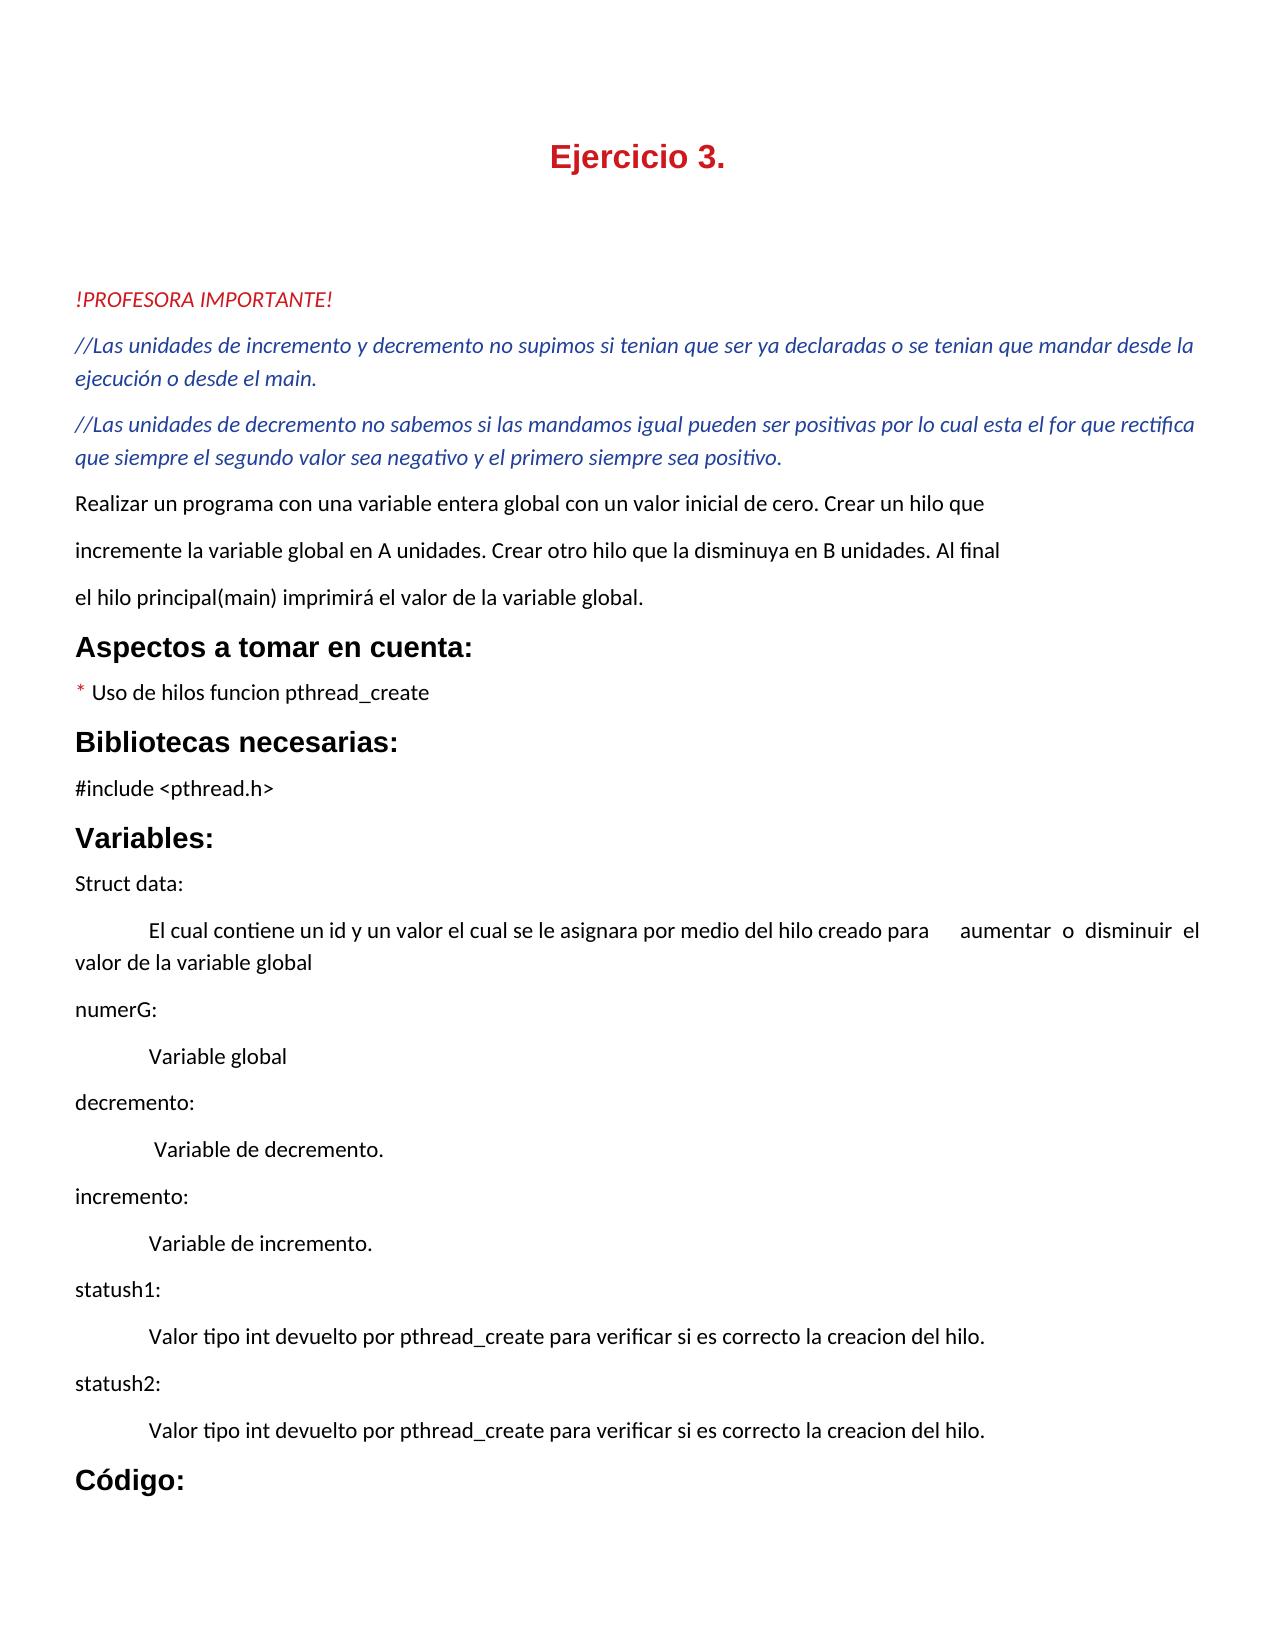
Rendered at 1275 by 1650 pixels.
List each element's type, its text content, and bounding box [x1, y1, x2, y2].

text Variable global [75, 1042, 1200, 1070]
subtitle Variables: [75, 821, 1200, 854]
subtitle Bibliotecas necesarias: [75, 725, 1200, 759]
subtitle Aspectos a tomar en cuenta: [75, 630, 1200, 663]
text Struct data: [75, 869, 1200, 897]
text Realizar un programa con una variable entera global con un valor inicial de cero. Crear un hilo que [75, 489, 1200, 517]
text #include <pthread.h> [75, 774, 1200, 802]
text incremento: [75, 1182, 1200, 1210]
text statush2: [75, 1369, 1200, 1397]
text Valor tipo int devuelto por pthread_create para verificar si es correcto la creacion del hilo. [75, 1322, 1200, 1350]
text incremente la variable global en A unidades. Crear otro hilo que la disminuya en B unidades. Al final [75, 536, 1200, 564]
text //Las unidades de incremento y decremento no supimos si tenian que ser ya declaradas o se tenian que mandar desde la ejecución o desde el main. [75, 332, 1200, 392]
subtitle Ejercicio 3. [75, 137, 1200, 176]
text Variable de decremento. [75, 1135, 1200, 1163]
text decremento: [75, 1088, 1200, 1117]
text numerG: [75, 995, 1200, 1023]
text Variable de incremento. [75, 1229, 1200, 1257]
text Valor tipo int devuelto por pthread_create para verificar si es correcto la creacion del hilo. [75, 1416, 1200, 1444]
text * Uso de hilos funcion pthread_create [75, 678, 1200, 706]
text //Las unidades de decremento no sabemos si las mandamos igual pueden ser positivas por lo cual esta el for que rectifica que siempre el segundo valor sea negativo y el primero siempre sea positivo. [75, 411, 1200, 471]
text el hilo principal(main) imprimirá el valor de la variable global. [75, 583, 1200, 611]
subtitle Código: [75, 1463, 1200, 1496]
text statush1: [75, 1276, 1200, 1304]
text El cual contiene un id y un valor el cual se le asignara por medio del hilo creado para aumentar o disminuir el valor de la variable global [75, 916, 1200, 976]
text !PROFESORA IMPORTANTE! [75, 285, 1200, 313]
